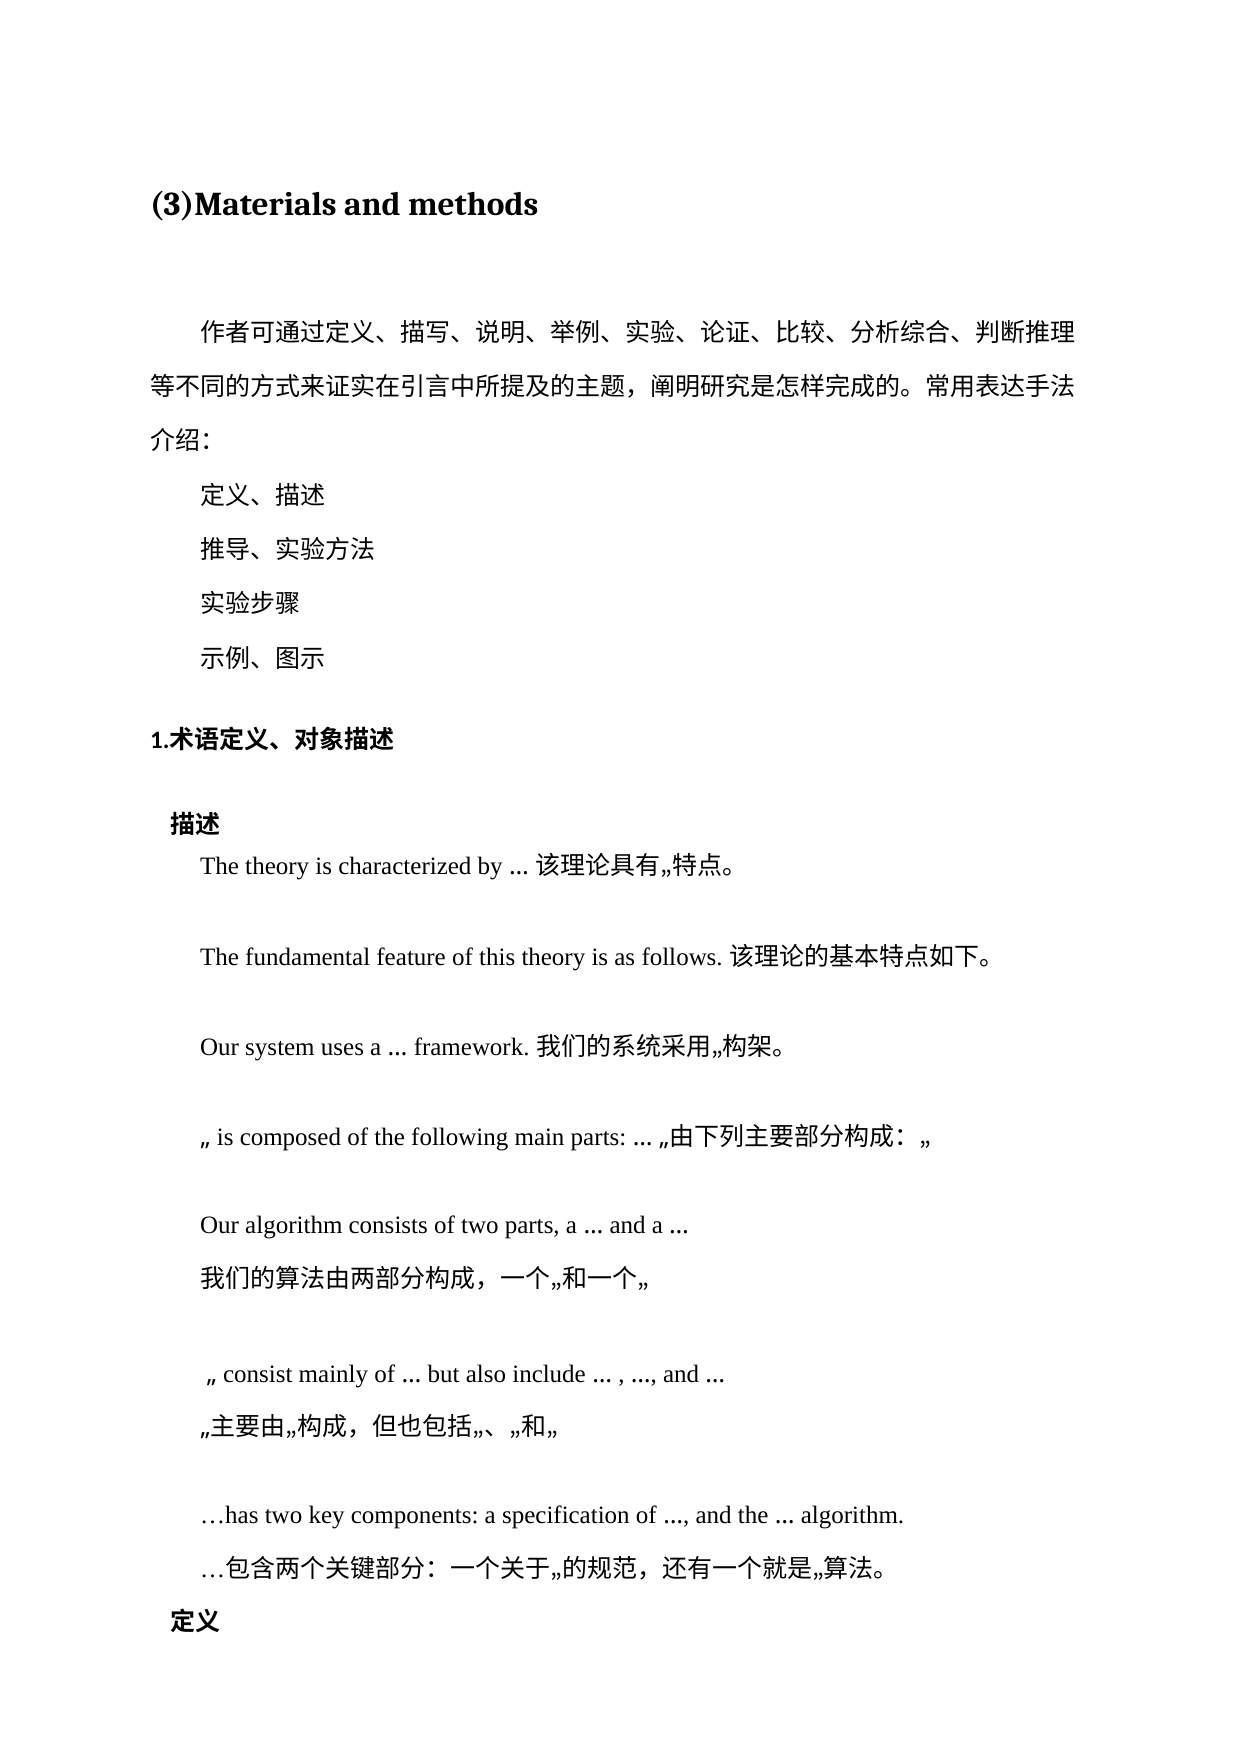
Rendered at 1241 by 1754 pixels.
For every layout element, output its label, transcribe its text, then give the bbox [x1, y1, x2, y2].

text 实验步骤 [150, 584, 1090, 620]
text Our system uses a … framework. 我们的系统采用„构架。 [150, 1026, 1090, 1063]
text …has two key components: a specification of …, and the … algorithm. [150, 1497, 1090, 1531]
text …包含两个关键部分：一个关于„的规范，还有一个就是„算法。 [150, 1548, 1090, 1584]
subtitle (3)Materials and methods [150, 185, 1090, 224]
subtitle 1.术语定义、对象描述 [150, 720, 1090, 756]
text 示例、图示 [150, 638, 1090, 674]
text 描述 [150, 811, 1090, 840]
text „ consist mainly of … but also include … , …, and … [150, 1356, 1090, 1390]
text The fundamental feature of this theory is as follows. 该理论的基本特点如下。 [150, 936, 1090, 972]
text Our algorithm consists of two parts, a … and a … [150, 1207, 1090, 1241]
text 定义 [150, 1608, 1090, 1636]
text 定义、描述 [150, 475, 1090, 511]
text „ is composed of the following main parts: … „由下列主要部分构成：„ [150, 1117, 1090, 1153]
text 我们的算法由两部分构成，一个„和一个„ [150, 1258, 1090, 1294]
text 推导、实验方法 [150, 529, 1090, 566]
text 作者可通过定义、描写、说明、举例、实验、论证、比较、分析综合、判断推理等不同的方式来证实在引言中所提及的主题，阐明研究是怎样完成的。常用表达手法介绍： [150, 312, 1090, 457]
text „主要由„构成，但也包括„、„和„ [150, 1407, 1090, 1443]
text The theory is characterized by … 该理论具有„特点。 [150, 846, 1090, 882]
